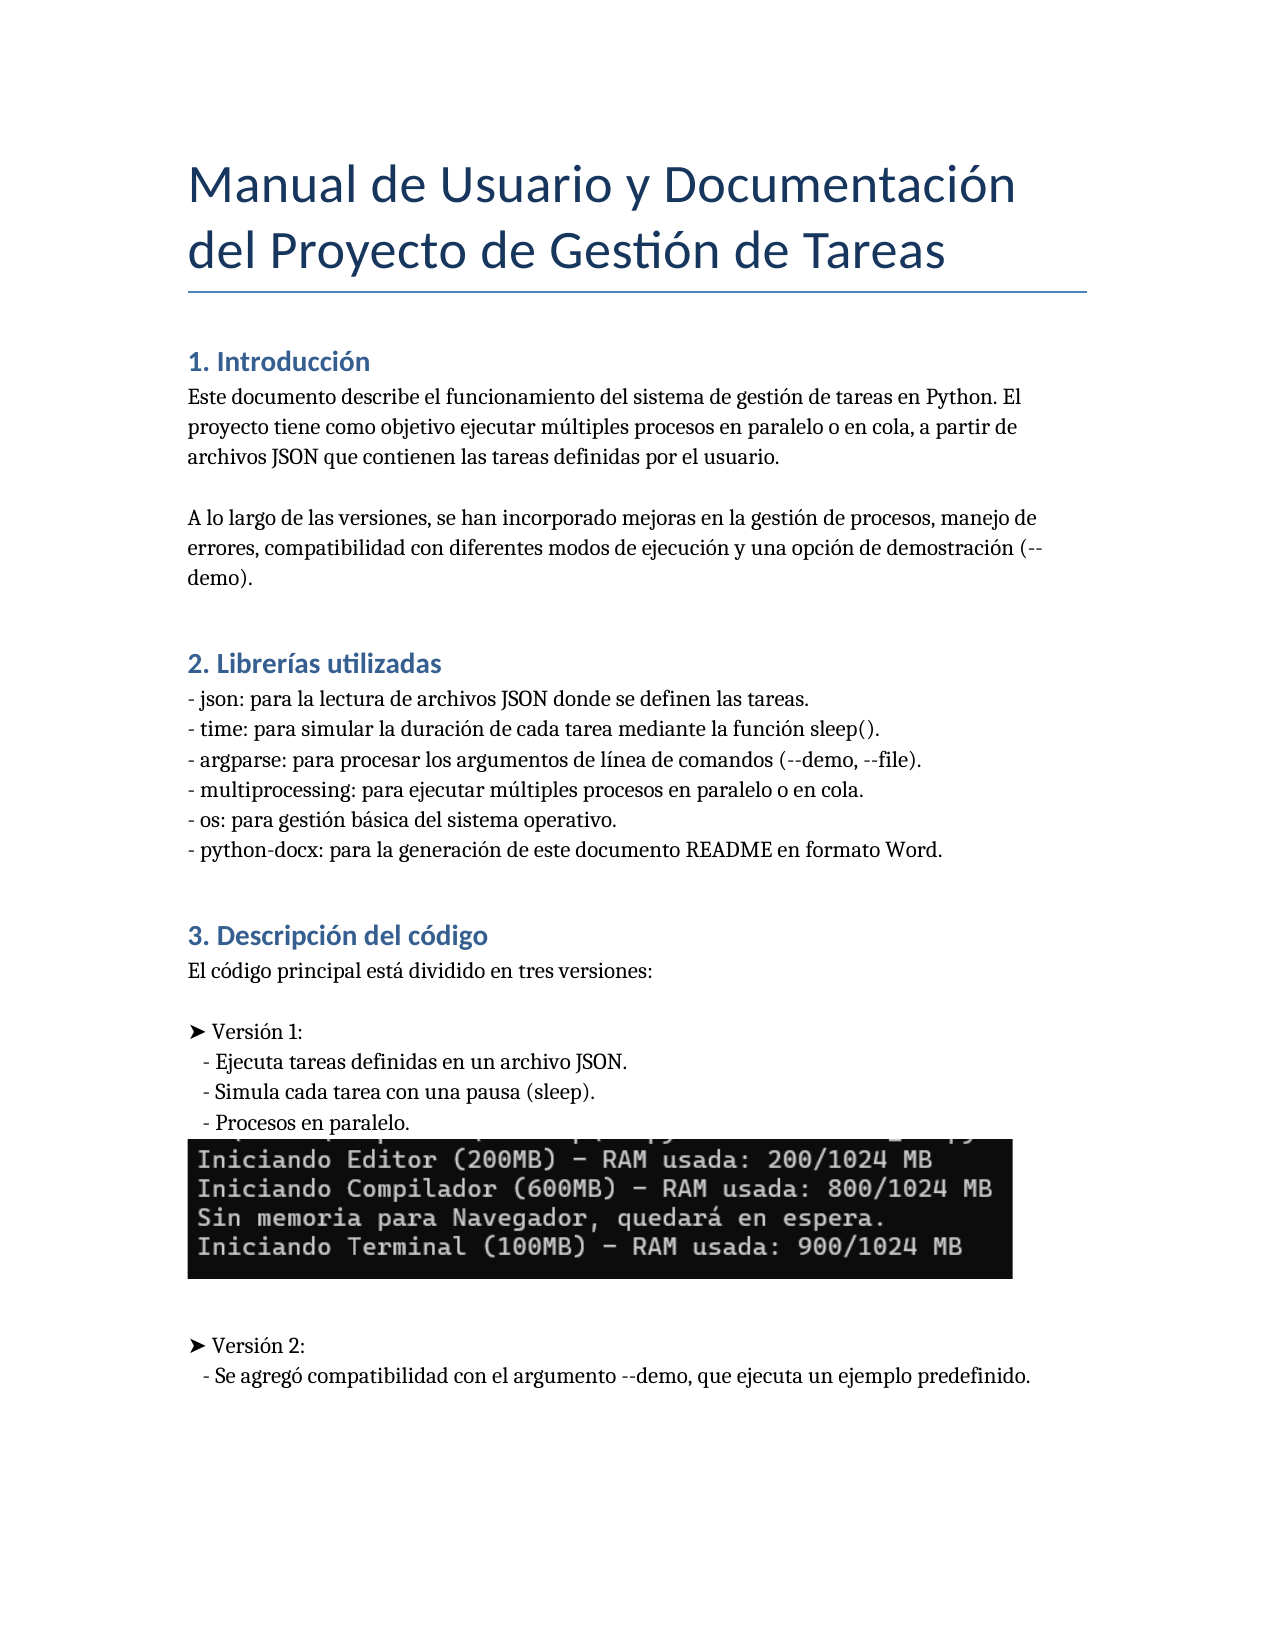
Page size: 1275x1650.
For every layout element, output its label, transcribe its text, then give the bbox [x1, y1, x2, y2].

text Este documento describe el funcionamiento del sistema de gestión de tareas en Python. El proyecto tiene como objetivo ejecutar múltiples procesos en paralelo o en cola, a partir de archivos JSON que contienen las tareas definidas por el usuario. A lo largo de las versiones, se han incorporado mejoras en la gestión de procesos, manejo de errores, compatibilidad con diferentes modos de ejecución y una opción de demostración (--demo). [187, 384, 1087, 591]
picture [187, 1139, 1013, 1279]
subtitle 1. Introducción [187, 343, 1087, 378]
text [187, 1303, 1087, 1390]
title Manual de Usuario y Documentación del Proyecto de Gestión de Tareas [187, 150, 1087, 293]
subtitle 3. Descripción del código [187, 917, 1087, 953]
subtitle 2. Librerías utilizadas [187, 645, 1087, 681]
text - json: para la lectura de archivos JSON donde se definen las tareas. - time: para simular la duración de cada tarea mediante la función sleep(). - argparse: para procesar los argumentos de línea de comandos (--demo, --file). - multiprocessing: para ejecutar múltiples procesos en paralelo o en cola. - os: para gestión básica del sistema operativo. - python-docx: para la generación de este documento README en formato Word. [187, 686, 1087, 863]
